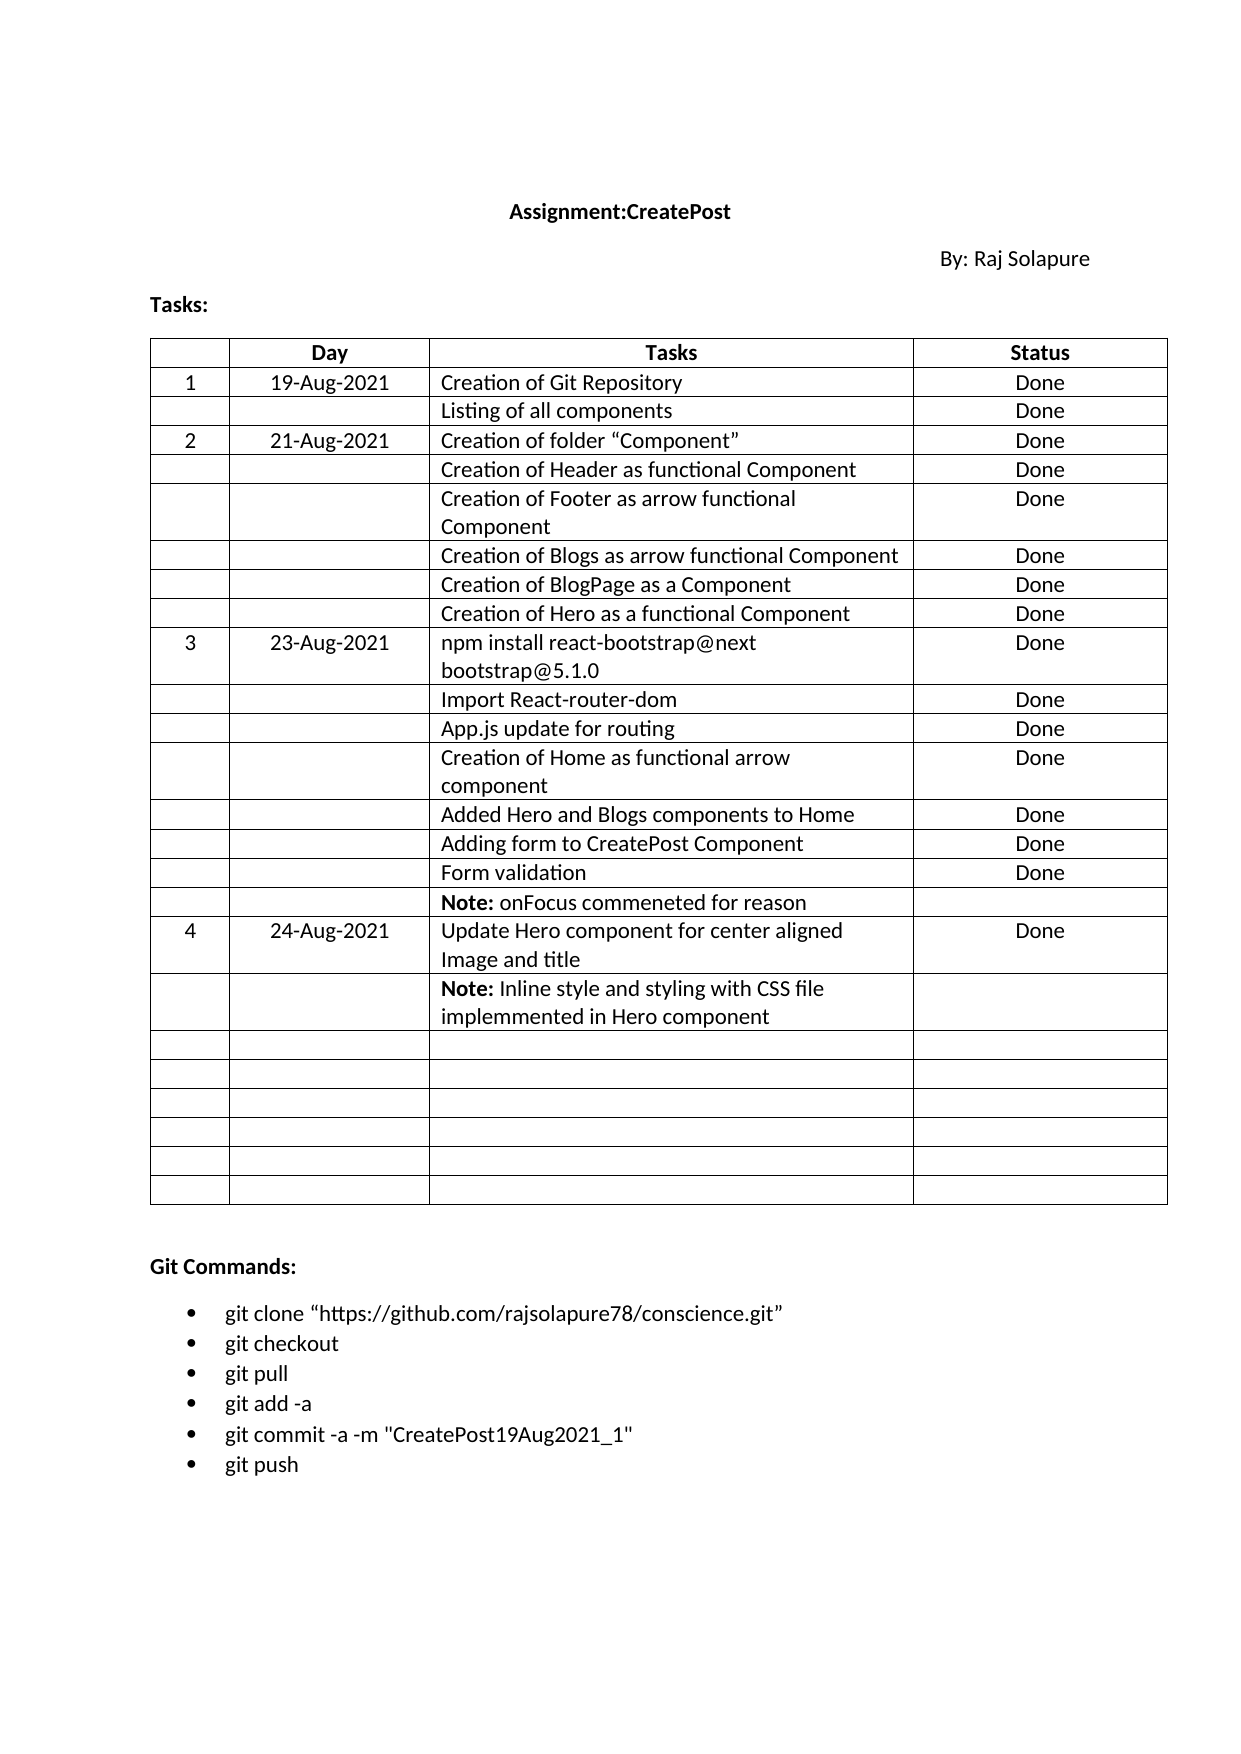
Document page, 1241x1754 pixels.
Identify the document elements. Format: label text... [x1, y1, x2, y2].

table_cell Done [914, 397, 1167, 425]
table_cell 19-Aug-2021 [230, 368, 429, 396]
table_cell Creation of Header as functional Component [430, 455, 913, 483]
table_cell Done [914, 484, 1167, 540]
table_cell [151, 1118, 229, 1146]
table_cell [430, 1118, 913, 1146]
table_cell [430, 1147, 913, 1175]
table_cell Listing of all components [430, 397, 913, 425]
table_cell Creation of Git Repository [430, 368, 913, 396]
table_cell [230, 397, 429, 425]
table_cell Done [914, 859, 1167, 887]
table_cell Done [914, 570, 1167, 598]
table_cell 1 [151, 368, 229, 396]
table_cell [914, 1176, 1167, 1204]
table_cell 2 [151, 426, 229, 454]
table_cell Adding form to CreatePost Component [430, 830, 913, 857]
list git commit -a -m "CreatePost19Aug2021_1" [187, 1420, 1090, 1448]
table_cell [151, 397, 229, 425]
table_header [151, 339, 229, 367]
table_cell Creation of Footer as arrow functional Component [430, 484, 913, 540]
table_cell [151, 888, 229, 916]
table_cell [230, 484, 429, 540]
table_cell [230, 1147, 429, 1175]
table_cell [151, 830, 229, 857]
table_cell [151, 541, 229, 569]
table_cell [430, 1060, 913, 1088]
table_cell [230, 685, 429, 713]
table_cell [230, 455, 429, 483]
table_cell [914, 974, 1167, 1030]
table_cell [230, 714, 429, 742]
table_cell Creation of BlogPage as a Component [430, 570, 913, 598]
table_cell [430, 1031, 913, 1059]
table_cell Done [914, 917, 1167, 973]
table_cell [230, 974, 429, 1030]
table_header Day [230, 339, 429, 367]
table_cell Import React-router-dom [430, 685, 913, 713]
table_cell Added Hero and Blogs components to Home [430, 800, 913, 828]
table_cell Done [914, 368, 1167, 396]
table_cell Creation of Home as functional arrow component [430, 743, 913, 799]
text Assignment:CreatePost [150, 197, 1090, 225]
table_cell [230, 1089, 429, 1117]
table_cell [914, 1060, 1167, 1088]
table_cell [151, 1176, 229, 1204]
table_cell [151, 1147, 229, 1175]
table_cell [230, 541, 429, 569]
table_cell Done [914, 800, 1167, 828]
table_cell [914, 1118, 1167, 1146]
text Tasks: [150, 291, 1090, 319]
table_cell 4 [151, 917, 229, 973]
table_cell [151, 859, 229, 887]
table_cell [230, 1031, 429, 1059]
table_cell Update Hero component for center aligned Image and title [430, 917, 913, 973]
list git add -a [187, 1389, 1090, 1418]
table_cell [151, 484, 229, 540]
table_cell [151, 455, 229, 483]
table_cell Creation of Hero as a functional Component [430, 599, 913, 627]
table_cell 21-Aug-2021 [230, 426, 429, 454]
table_cell Done [914, 628, 1167, 684]
table_cell [151, 1031, 229, 1059]
list git checkout [187, 1329, 1090, 1357]
table_cell [430, 1176, 913, 1204]
table_cell [151, 714, 229, 742]
table_cell [230, 570, 429, 598]
table_cell Done [914, 455, 1167, 483]
table_cell [151, 570, 229, 598]
table_cell [230, 1118, 429, 1146]
table_cell [914, 1089, 1167, 1117]
table_cell 3 [151, 628, 229, 684]
table_cell [230, 743, 429, 799]
table_header Tasks [430, 339, 913, 367]
table_cell [230, 1176, 429, 1204]
table_cell [230, 888, 429, 916]
table_cell Form validation [430, 859, 913, 887]
table_cell [151, 743, 229, 799]
table_cell [151, 685, 229, 713]
table_cell [230, 830, 429, 857]
table_cell [914, 1147, 1167, 1175]
table_cell [430, 1089, 913, 1117]
table_cell Done [914, 743, 1167, 799]
list git push [187, 1450, 1090, 1478]
list git pull [187, 1359, 1090, 1387]
table_cell Done [914, 541, 1167, 569]
table_cell [914, 1031, 1167, 1059]
table_cell npm install react-bootstrap@next bootstrap@5.1.0 [430, 628, 913, 684]
table_cell Done [914, 426, 1167, 454]
table_cell 23-Aug-2021 [230, 628, 429, 684]
table_cell Creation of folder “Component” [430, 426, 913, 454]
table_cell [151, 1060, 229, 1088]
table_cell Note: onFocus commeneted for reason [430, 888, 913, 916]
table_cell [230, 1060, 429, 1088]
list git clone “https://github.com/rajsolapure78/conscience.git” [187, 1299, 1090, 1327]
table_cell [151, 1089, 229, 1117]
table_cell [230, 800, 429, 828]
table_cell 24-Aug-2021 [230, 917, 429, 973]
table_cell [230, 859, 429, 887]
table_cell Note: Inline style and styling with CSS file implemmented in Hero component [430, 974, 913, 1030]
table_cell [151, 974, 229, 1030]
table_cell [151, 800, 229, 828]
table_header Status [914, 339, 1167, 367]
table_cell Done [914, 685, 1167, 713]
text By: Raj Solapure [150, 244, 1090, 272]
table_cell [151, 599, 229, 627]
table_cell Done [914, 714, 1167, 742]
table_cell [914, 888, 1167, 916]
table_cell Done [914, 599, 1167, 627]
table_cell Done [914, 830, 1167, 857]
text Git Commands: [150, 1252, 1090, 1280]
table_cell App.js update for routing [430, 714, 913, 742]
table_cell [230, 599, 429, 627]
table_cell Creation of Blogs as arrow functional Component [430, 541, 913, 569]
